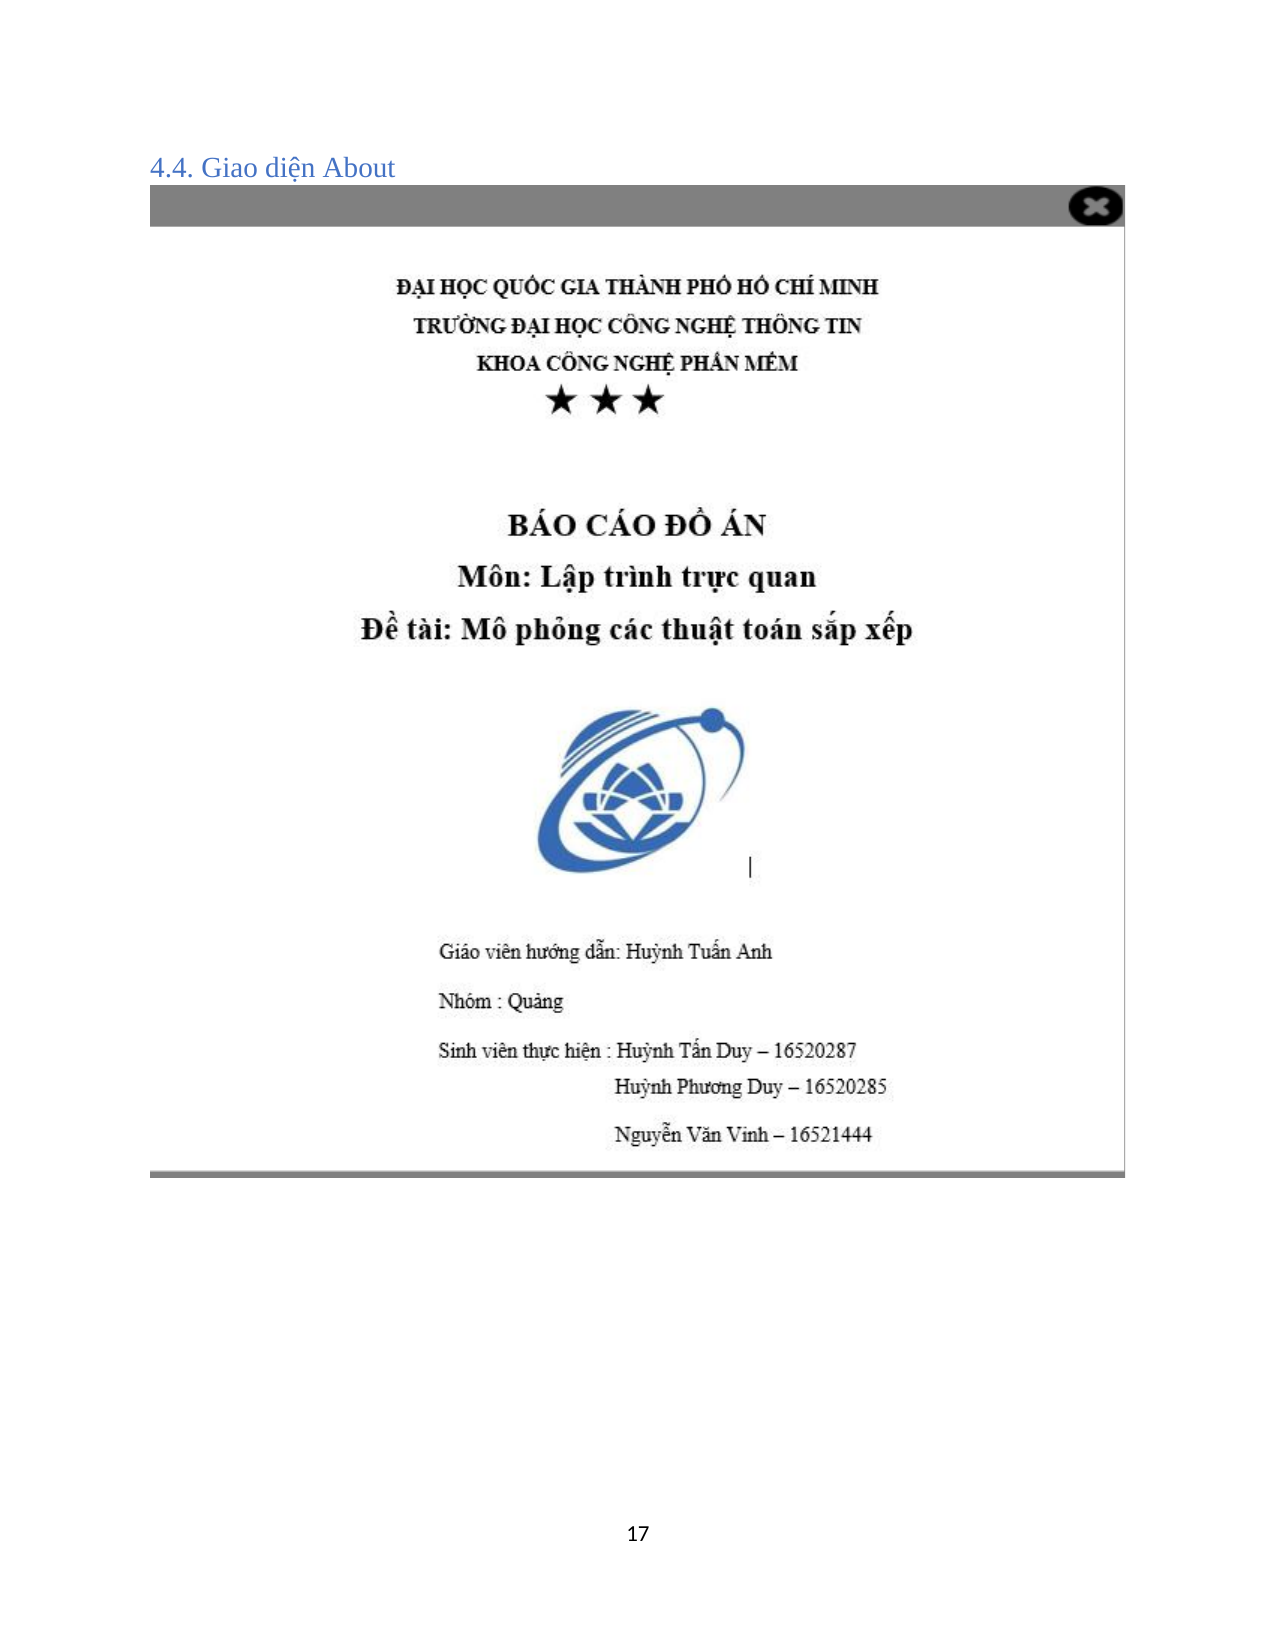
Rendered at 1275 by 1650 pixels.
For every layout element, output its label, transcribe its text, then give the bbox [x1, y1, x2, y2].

subtitle 4.4. Giao diện About [150, 150, 1125, 183]
picture [150, 185, 1125, 1178]
